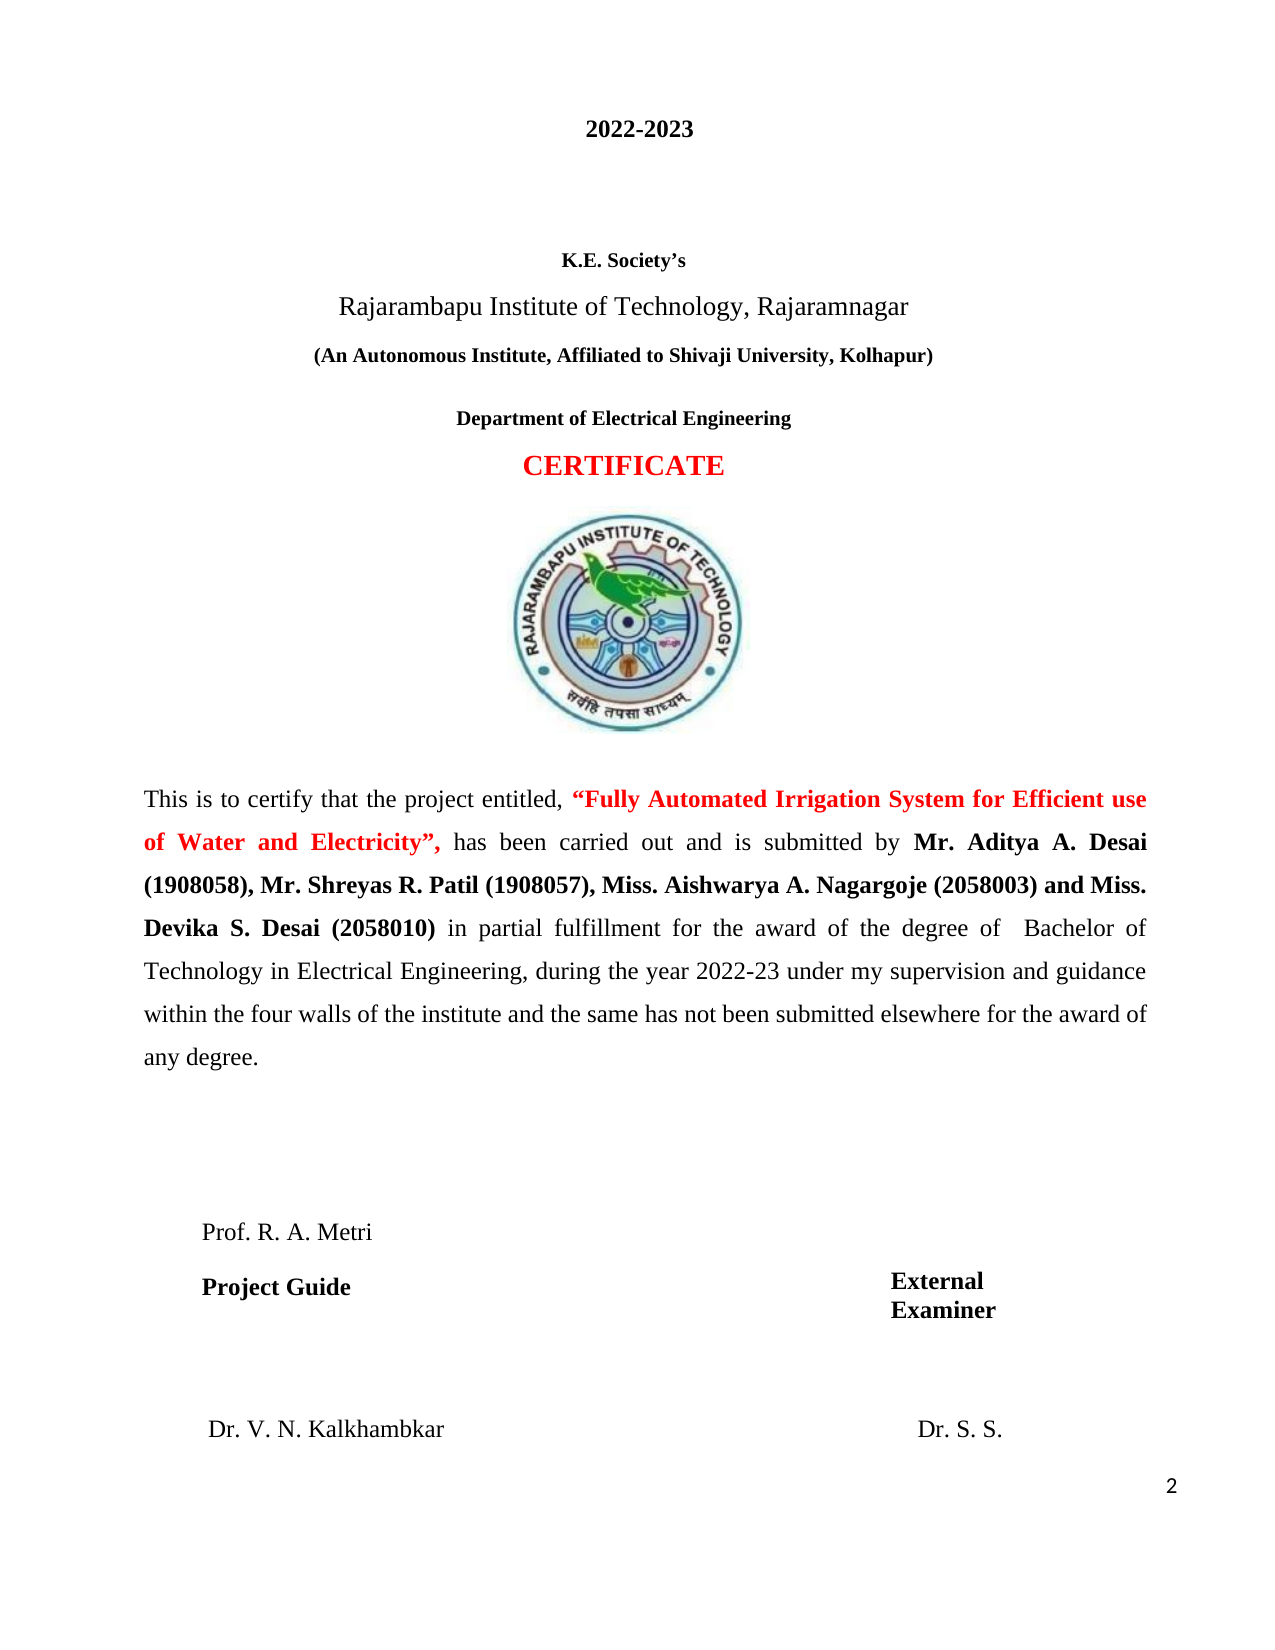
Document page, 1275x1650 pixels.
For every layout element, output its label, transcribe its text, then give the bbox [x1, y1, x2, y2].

text This is to certify that the project entitled, “Fully Automated Irrigation System for Efficient use of Water and Electricity”, has been carried out and is submitted by Mr. Aditya A. Desai (1908058), Mr. Shreyas R. Patil (1908057), Miss. Aishwarya A. Nagargoje (2058003) and Miss. Devika S. Desai (2058010) in partial fulfillment for the award of the degree of Bachelor of Technology in Electrical Engineering, during the year 2022-23 under my supervision and guidance within the four walls of the institute and the same has not been submitted elsewhere for the award of any degree. [143, 784, 1148, 1071]
text (An Autonomous Institute, Affiliated to Shivaji University, Kolhapur) [275, 343, 972, 367]
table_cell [149, 1356, 639, 1471]
picture [506, 506, 750, 734]
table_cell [639, 1356, 1105, 1471]
text 2022-2023 [102, 114, 1177, 143]
text Department of Electrical Engineering [275, 406, 972, 430]
text K.E. Society’s [275, 247, 972, 272]
table_header External Examiner [639, 1217, 1105, 1356]
text Rajarambapu Institute of Technology, Rajaramnagar [275, 290, 972, 321]
text CERTIFICATE [275, 448, 972, 481]
table_header Prof. R. A. Metri Project Guide [149, 1217, 639, 1356]
